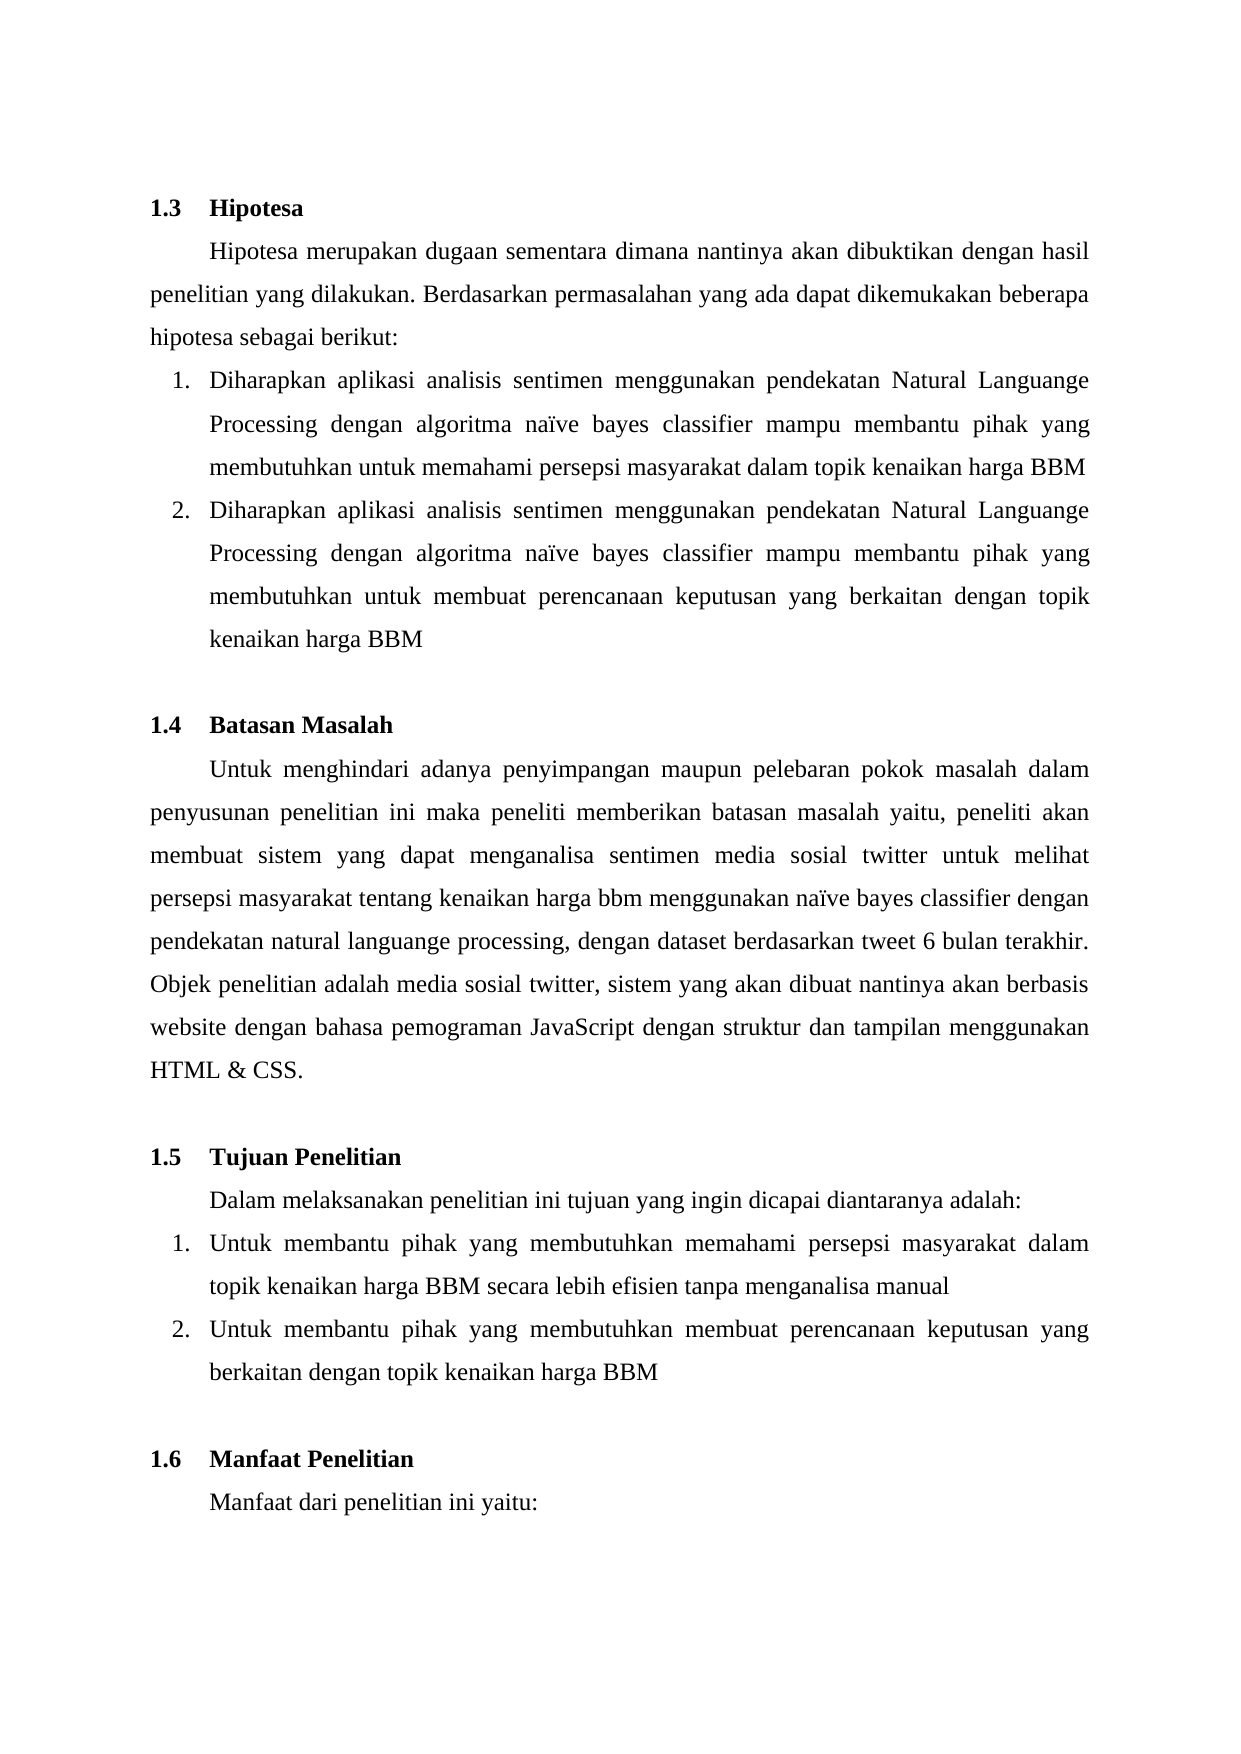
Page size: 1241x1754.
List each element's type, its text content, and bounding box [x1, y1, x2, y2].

list Diharapkan aplikasi analisis sentimen menggunakan pendekatan Natural Languange Processing dengan algoritma naïve bayes classifier mampu membantu pihak yang membutuhkan untuk memahami persepsi masyarakat dalam topik kenaikan harga BBM [172, 366, 1090, 481]
text Manfaat dari penelitian ini yaitu: [150, 1487, 1090, 1516]
list Manfaat Penelitian [150, 1444, 1090, 1472]
list Diharapkan aplikasi analisis sentimen menggunakan pendekatan Natural Languange Processing dengan algoritma naïve bayes classifier mampu membantu pihak yang membutuhkan untuk membuat perencanaan keputusan yang berkaitan dengan topik kenaikan harga BBM [172, 495, 1090, 653]
text Untuk menghindari adanya penyimpangan maupun pelebaran pokok masalah dalam penyusunan penelitian ini maka peneliti memberikan batasan masalah yaitu, peneliti akan membuat sistem yang dapat menganalisa sentimen media sosial twitter untuk melihat persepsi masyarakat tentang kenaikan harga bbm menggunakan naïve bayes classifier dengan pendekatan natural languange processing, dengan dataset berdasarkan tweet 6 bulan terakhir. Objek penelitian adalah media sosial twitter, sistem yang akan dibuat nantinya akan berbasis website dengan bahasa pemograman JavaScript dengan struktur dan tampilan menggunakan HTML & CSS. [150, 754, 1090, 1084]
list Tujuan Penelitian [150, 1142, 1090, 1171]
list Hipotesa [150, 193, 1090, 222]
list Untuk membantu pihak yang membutuhkan memahami persepsi masyarakat dalam topik kenaikan harga BBM secara lebih efisien tanpa menganalisa manual [172, 1228, 1090, 1300]
list Batasan Masalah [150, 711, 1090, 739]
text Dalam melaksanakan penelitian ini tujuan yang ingin dicapai diantaranya adalah: [150, 1185, 1090, 1214]
list Untuk membantu pihak yang membutuhkan membuat perencanaan keputusan yang berkaitan dengan topik kenaikan harga BBM [172, 1314, 1090, 1386]
text Hipotesa merupakan dugaan sementara dimana nantinya akan dibuktikan dengan hasil penelitian yang dilakukan. Berdasarkan permasalahan yang ada dapat dikemukakan beberapa hipotesa sebagai berikut: [150, 236, 1090, 351]
